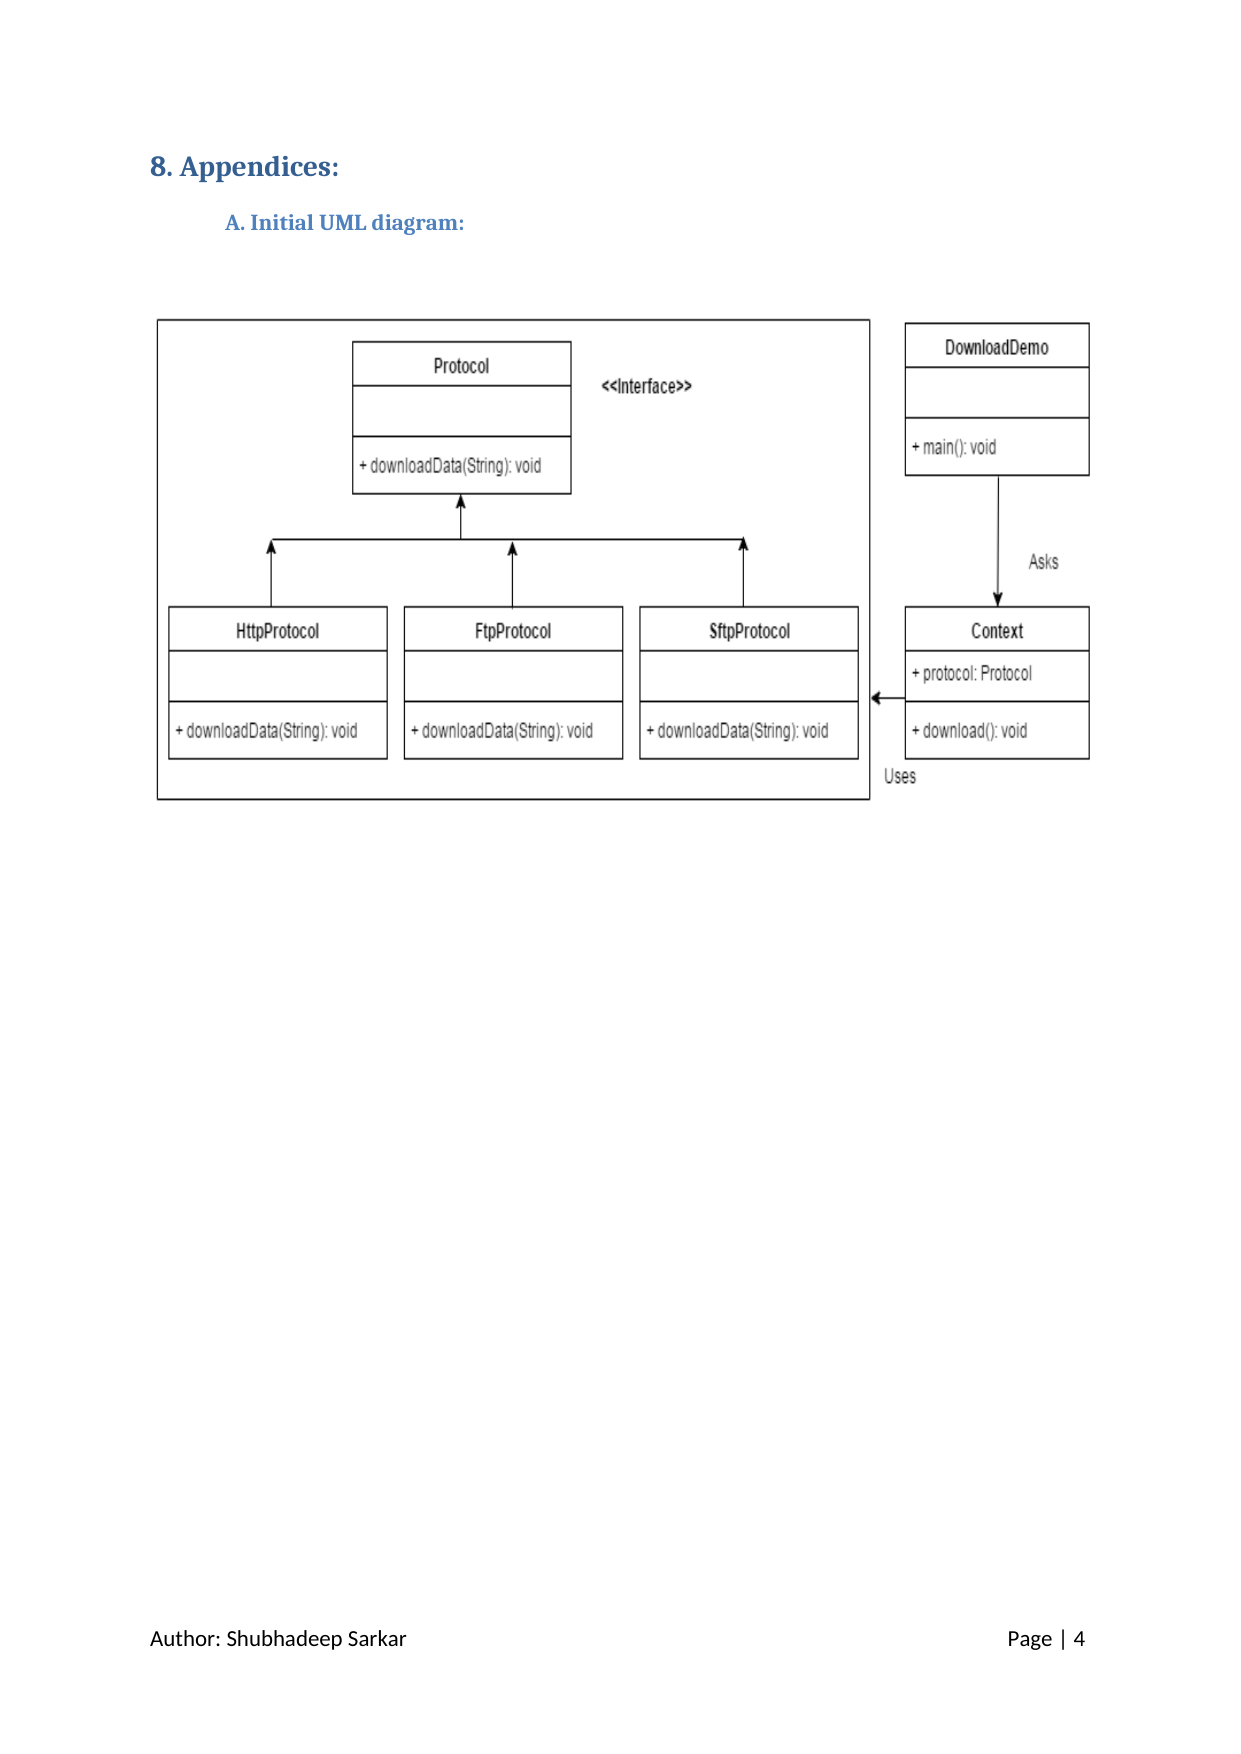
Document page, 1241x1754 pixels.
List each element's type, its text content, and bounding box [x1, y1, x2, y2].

subtitle A. Initial UML diagram: [150, 209, 1090, 236]
subtitle 8. Appendices: [150, 150, 1090, 183]
